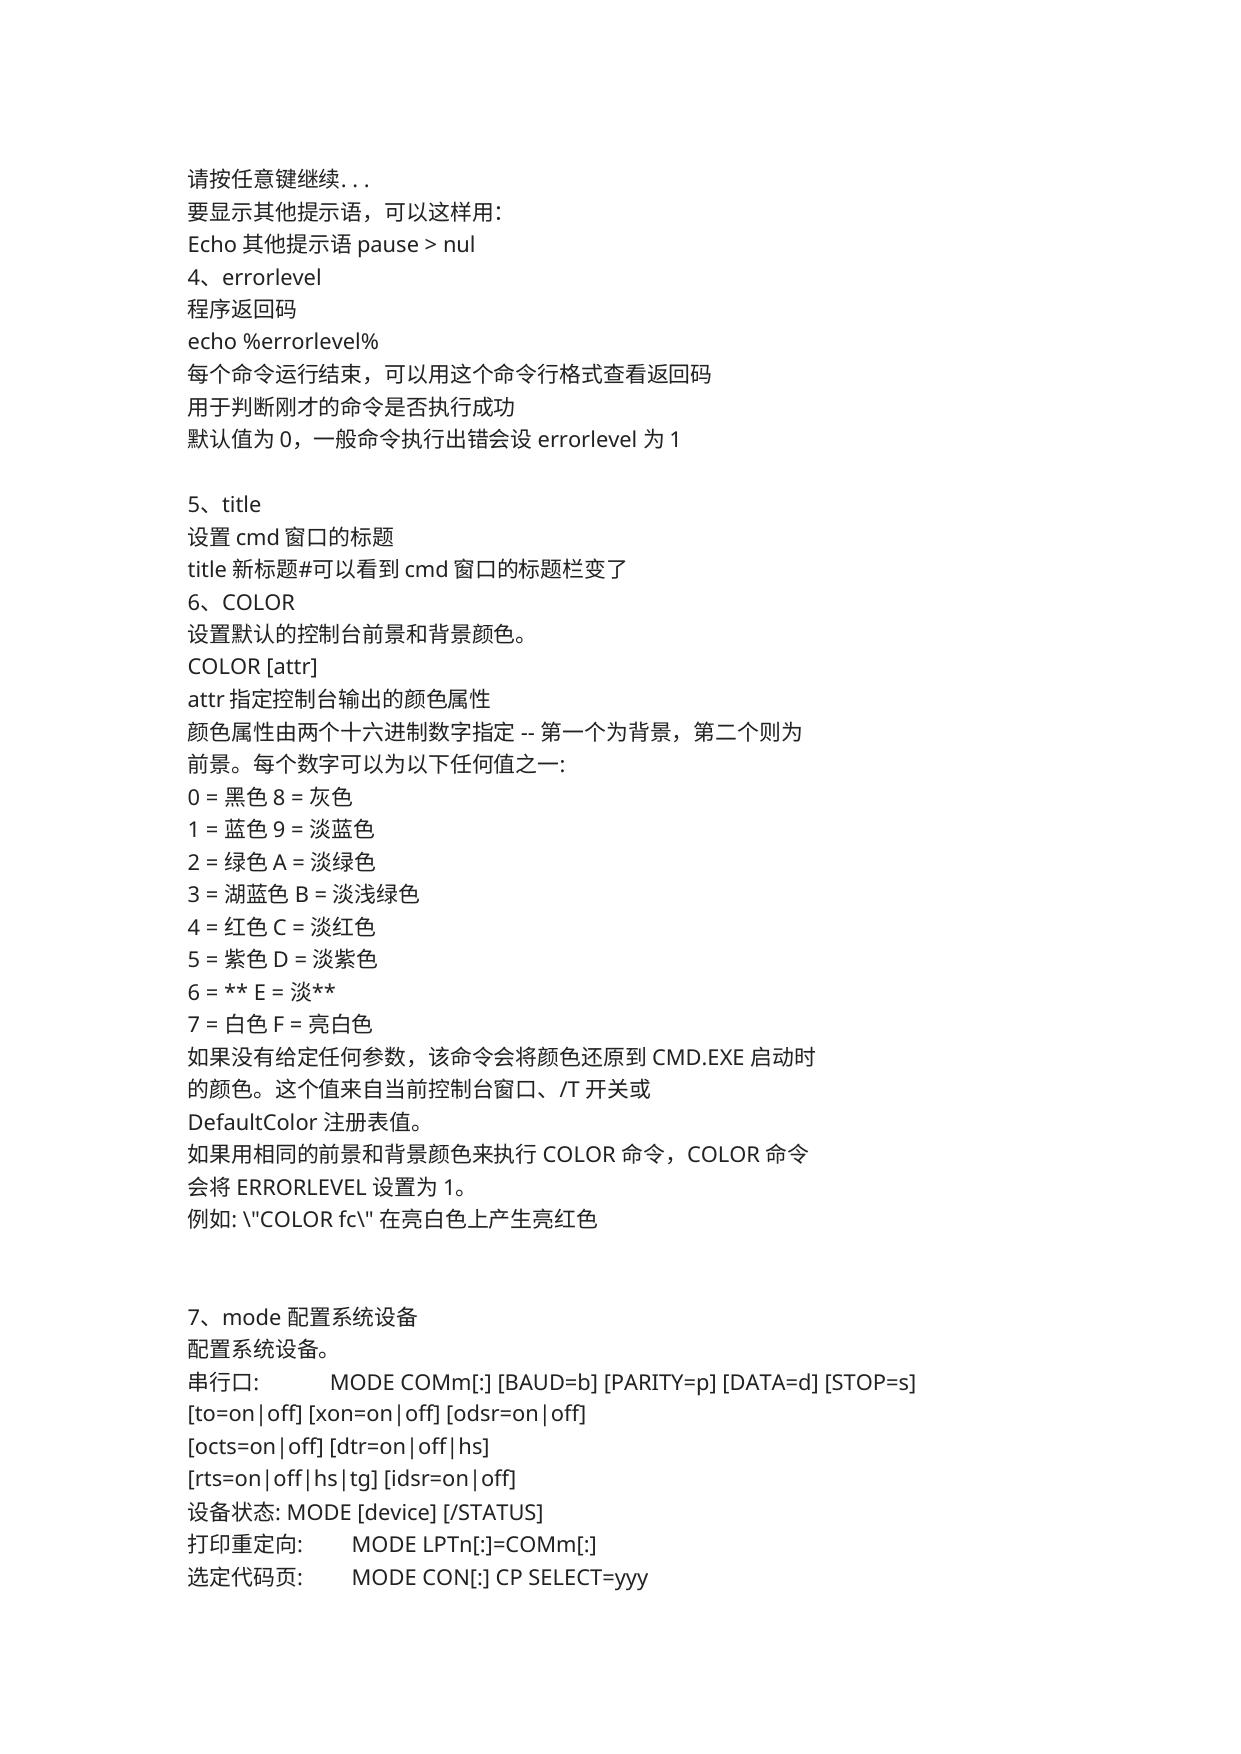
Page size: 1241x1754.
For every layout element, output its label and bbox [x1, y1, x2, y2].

text [187, 162, 1053, 1592]
